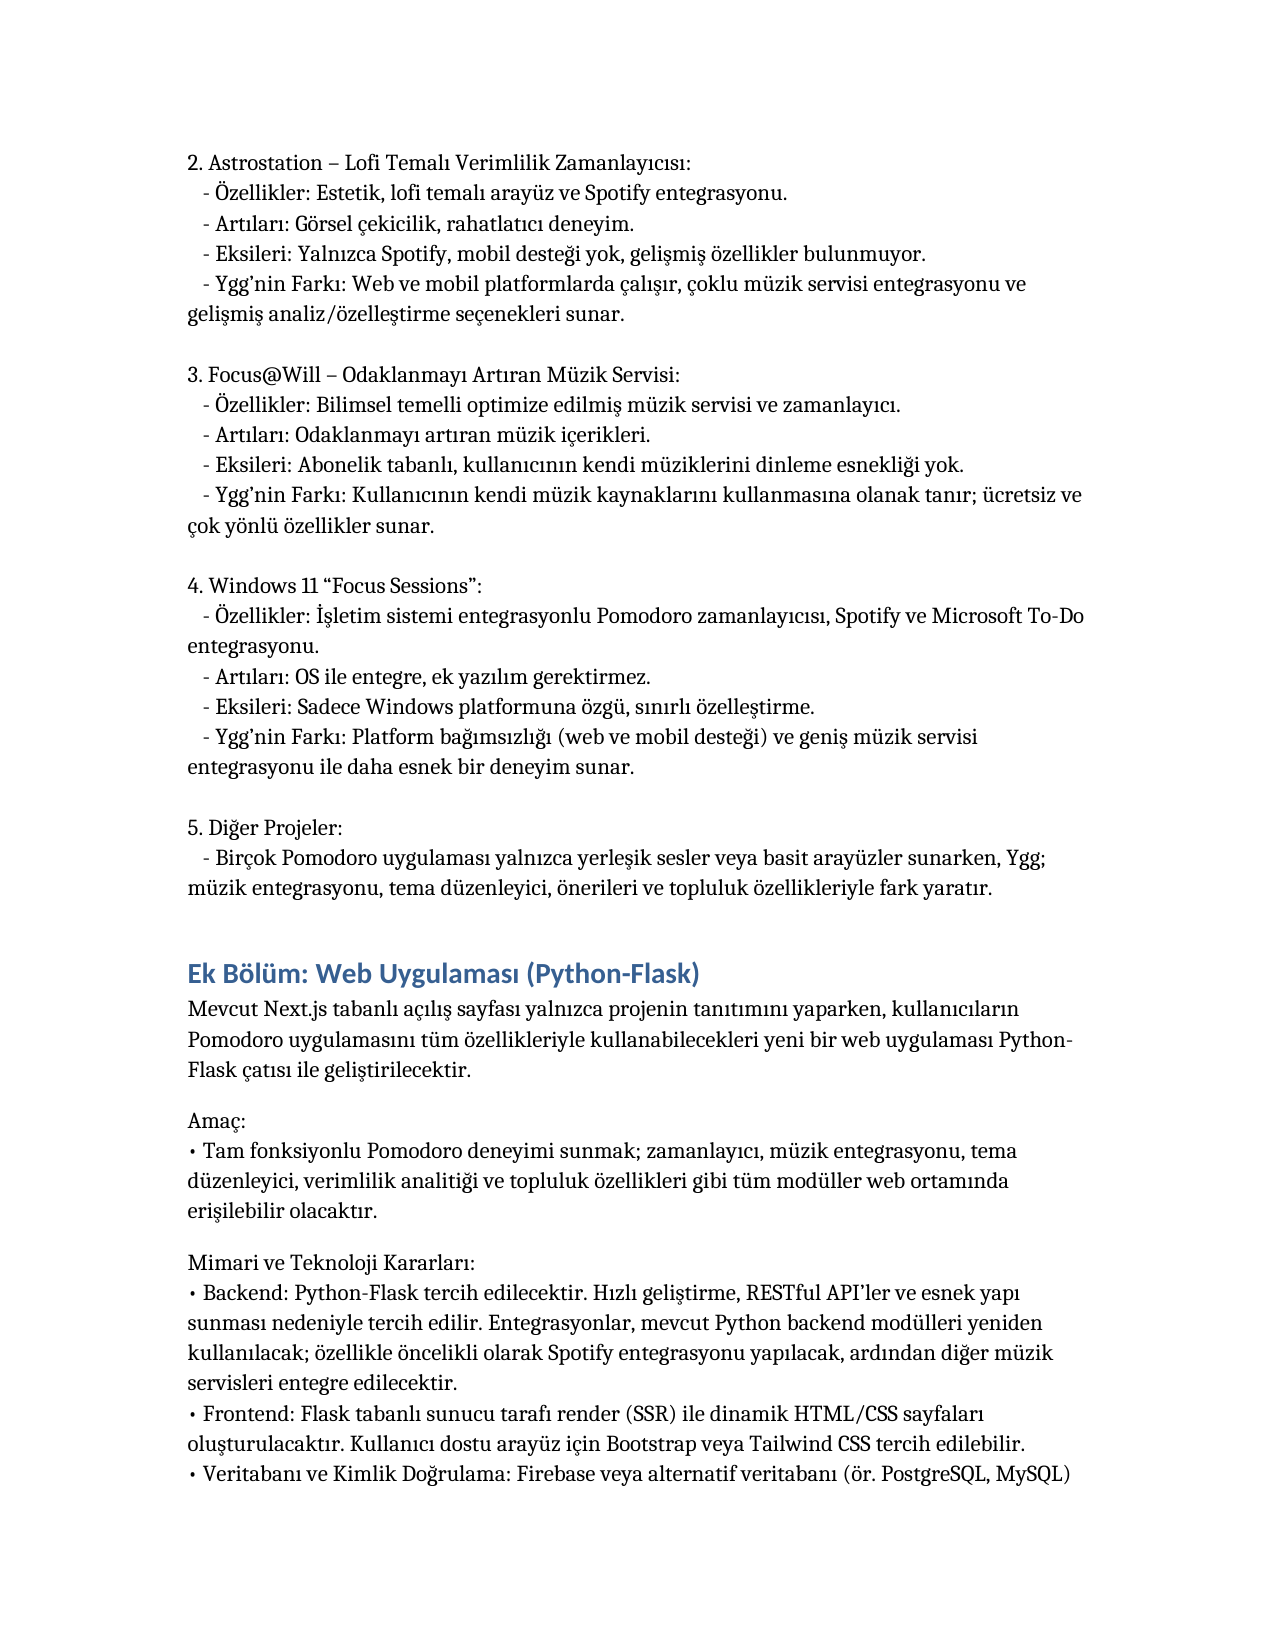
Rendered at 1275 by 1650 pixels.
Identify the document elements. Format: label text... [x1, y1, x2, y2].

text Mevcut Next.js tabanlı açılış sayfası yalnızca projenin tanıtımını yaparken, kullanıcıların Pomodoro uygulamasını tüm özellikleriyle kullanabilecekleri yeni bir web uygulaması Python-Flask çatısı ile geliştirilecektir. [187, 996, 1087, 1083]
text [187, 1249, 1087, 1487]
text Amaç: • Tam fonksiyonlu Pomodoro deneyimi sunmak; zamanlayıcı, müzik entegrasyonu, tema düzenleyici, verimlilik analitiği ve topluluk özellikleri gibi tüm modüller web ortamında erişilebilir olacaktır. [187, 1108, 1087, 1224]
subtitle Ek Bölüm: Web Uygulaması (Python-Flask) [187, 955, 1087, 991]
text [187, 150, 1087, 901]
